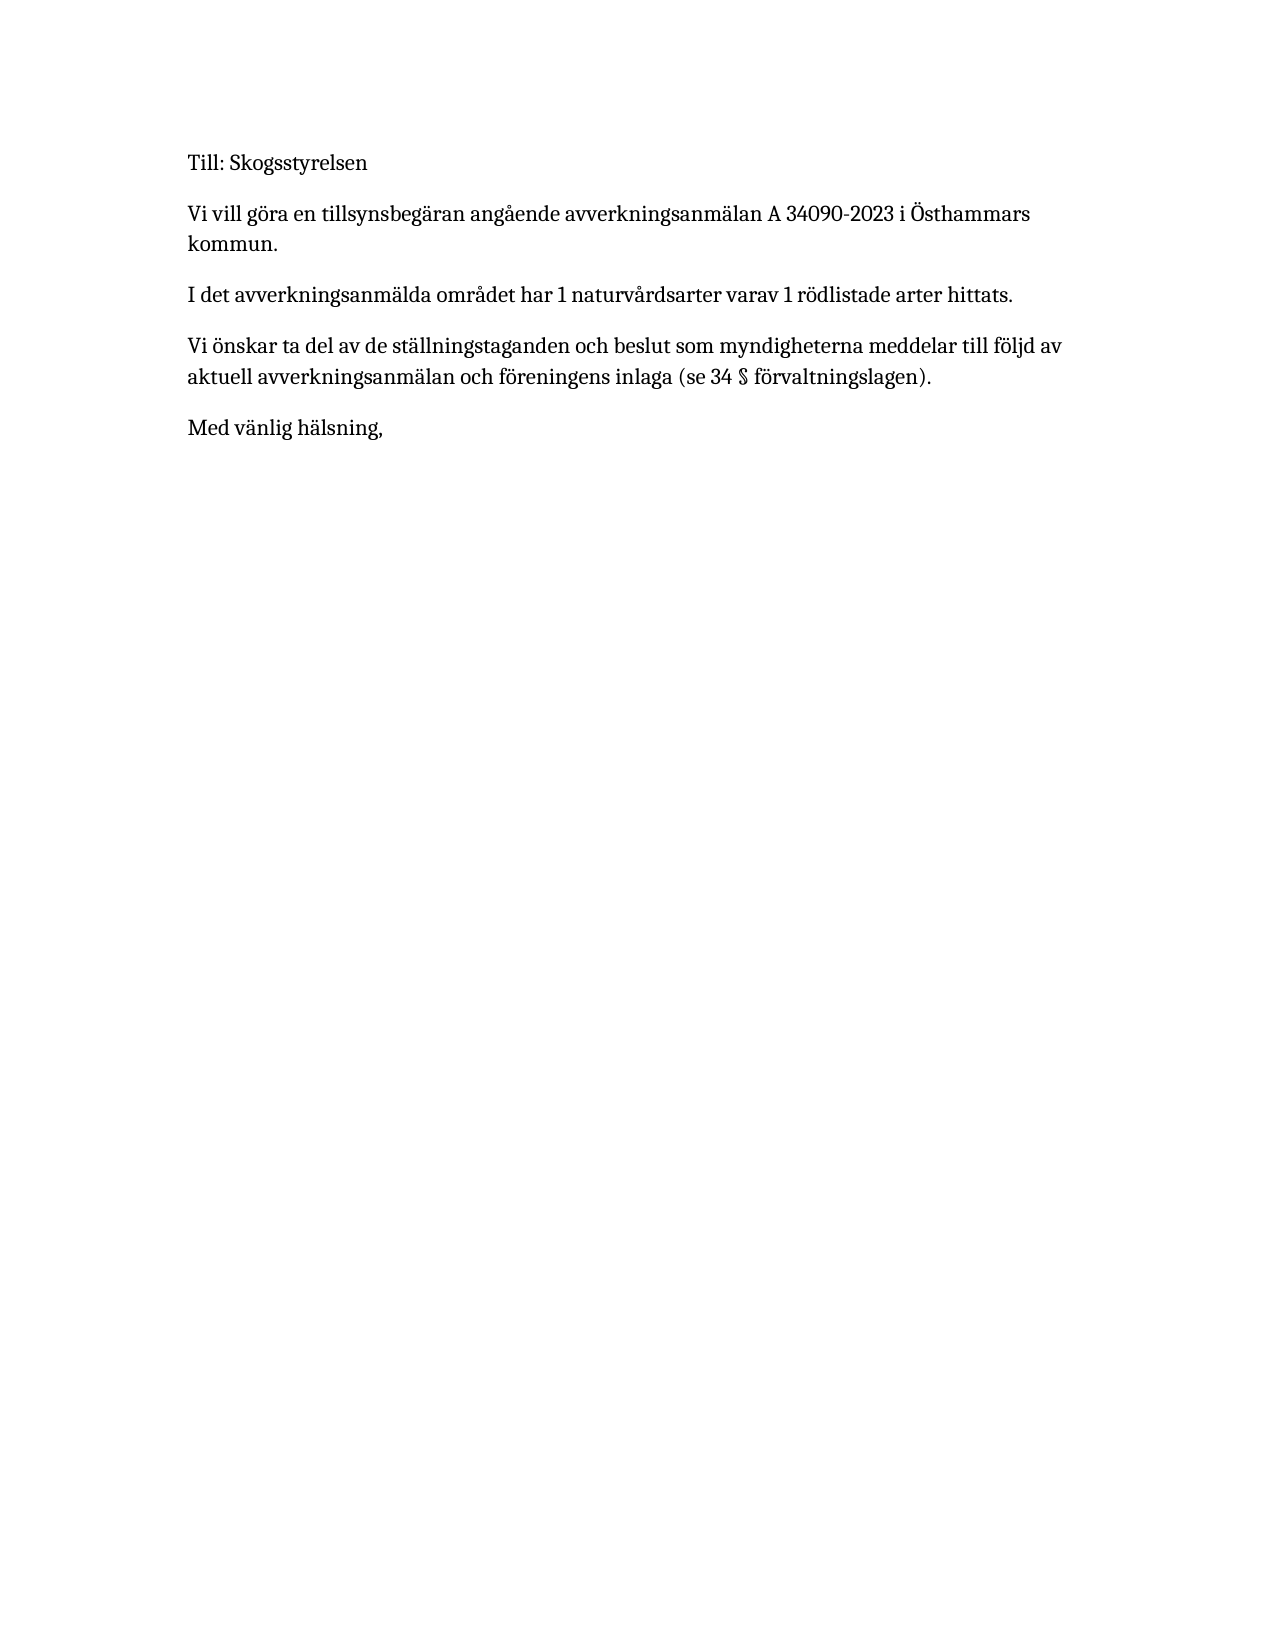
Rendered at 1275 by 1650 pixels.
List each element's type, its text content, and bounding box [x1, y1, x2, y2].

text Till: Skogsstyrelsen [187, 150, 1087, 176]
text Vi önskar ta del av de ställningstaganden och beslut som myndigheterna meddelar till följd av aktuell avverkningsanmälan och föreningens inlaga (se 34 § förvaltningslagen). [187, 333, 1087, 390]
text Med vänlig hälsning, [187, 414, 1087, 471]
text I det avverkningsanmälda området har 1 naturvårdsarter varav 1 rödlistade arter hittats. [187, 282, 1087, 309]
text Vi vill göra en tillsynsbegäran angående avverkningsanmälan A 34090-2023 i Östhammars kommun. [187, 201, 1087, 258]
